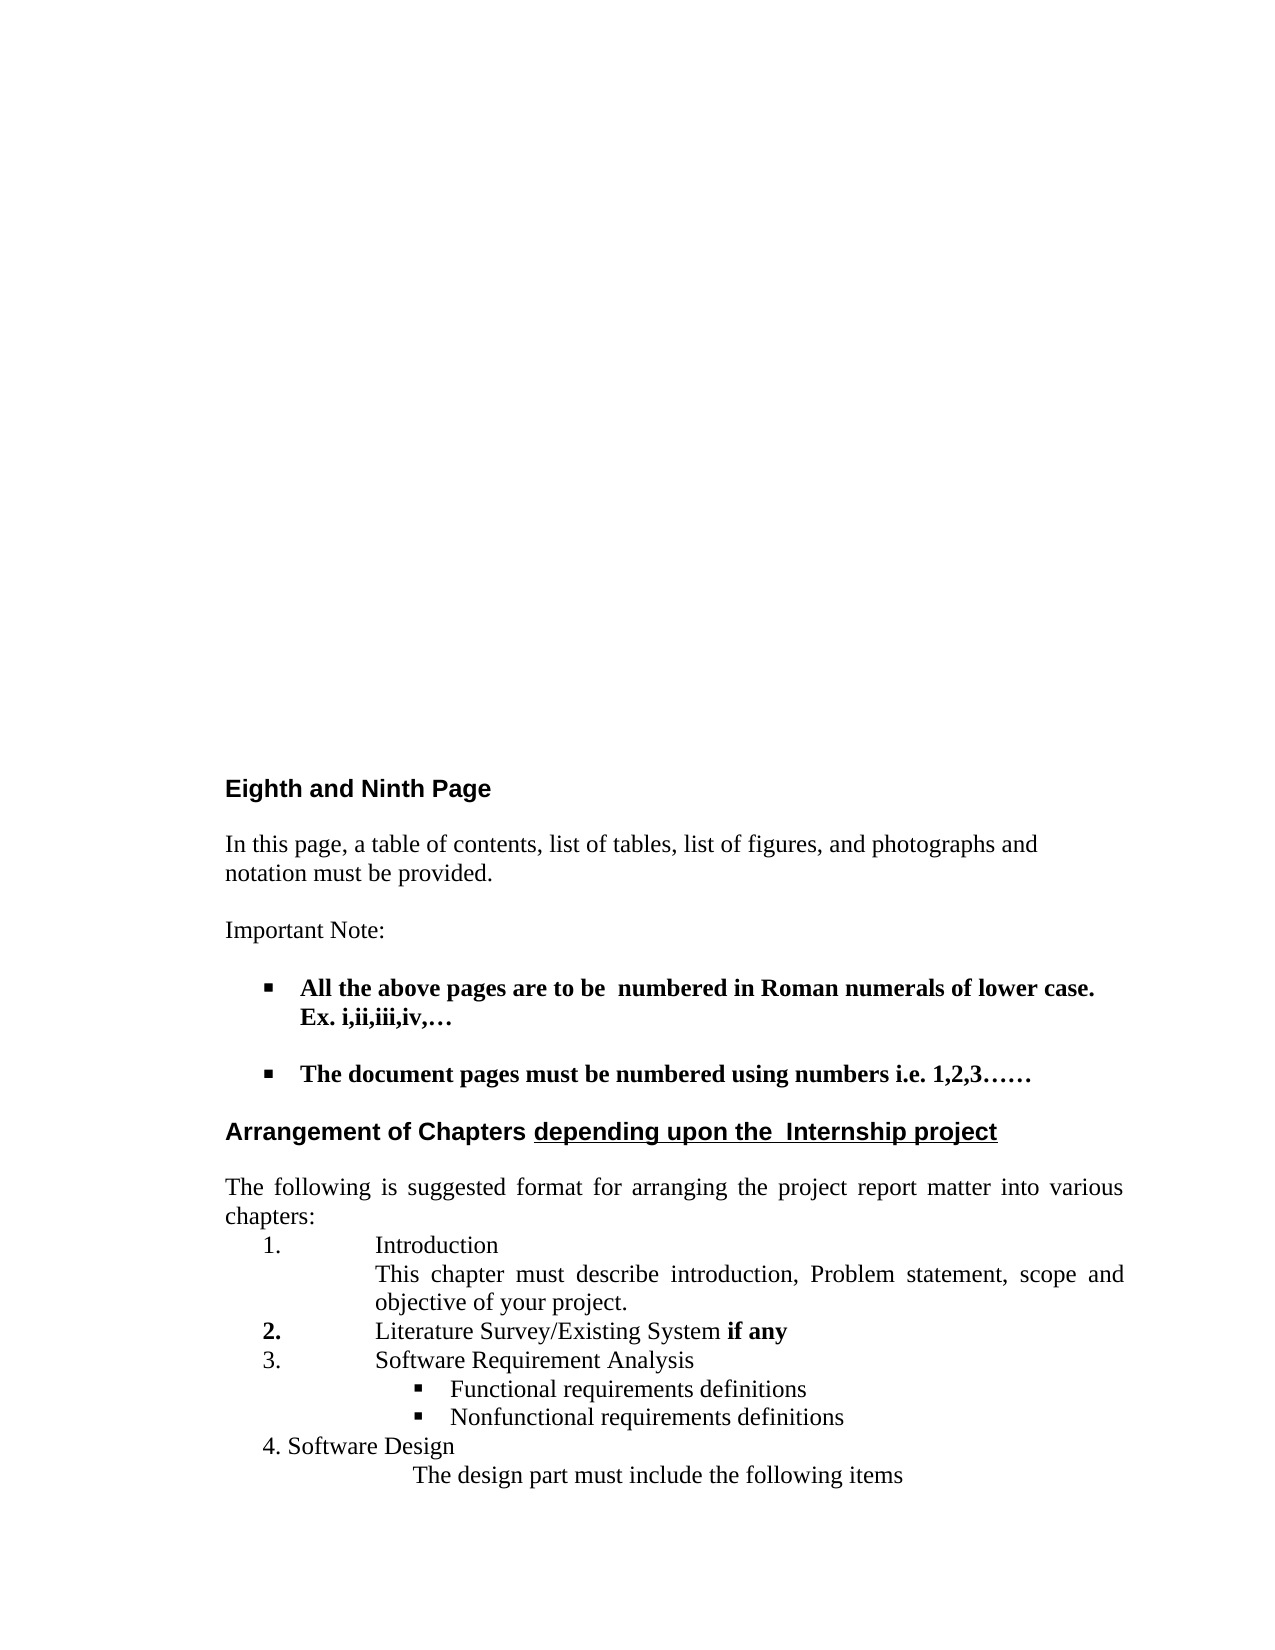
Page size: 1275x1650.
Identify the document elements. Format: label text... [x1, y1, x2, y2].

list The document pages must be numbered using numbers i.e. 1,2,3…… [262, 1059, 1125, 1088]
list All the above pages are to be numbered in Roman numerals of lower case. Ex. i,ii,iii,iv,… [262, 973, 1125, 1031]
list Introduction [225, 1230, 1125, 1259]
list Nonfunctional requirements definitions [412, 1402, 1125, 1431]
text This chapter must describe introduction, Problem statement, scope and objective of your project. [375, 1259, 1125, 1316]
list Functional requirements definitions [412, 1374, 1125, 1402]
text In this page, a table of contents, list of tables, list of figures, and photographs and notation must be provided. [225, 829, 1125, 887]
list Literature Survey/Existing System if any [225, 1316, 1125, 1345]
list Software Requirement Analysis [225, 1345, 1125, 1374]
subtitle Arrangement of Chapters depending upon the Internship project [225, 1117, 1125, 1146]
subtitle Eighth and Ninth Page [225, 774, 1125, 802]
text 4. Software Design [225, 1431, 1125, 1460]
text Important Note: [225, 916, 1125, 944]
text The following is suggested format for arranging the project report matter into various chapters: [225, 1172, 1125, 1230]
text The design part must include the following items [412, 1460, 1125, 1489]
